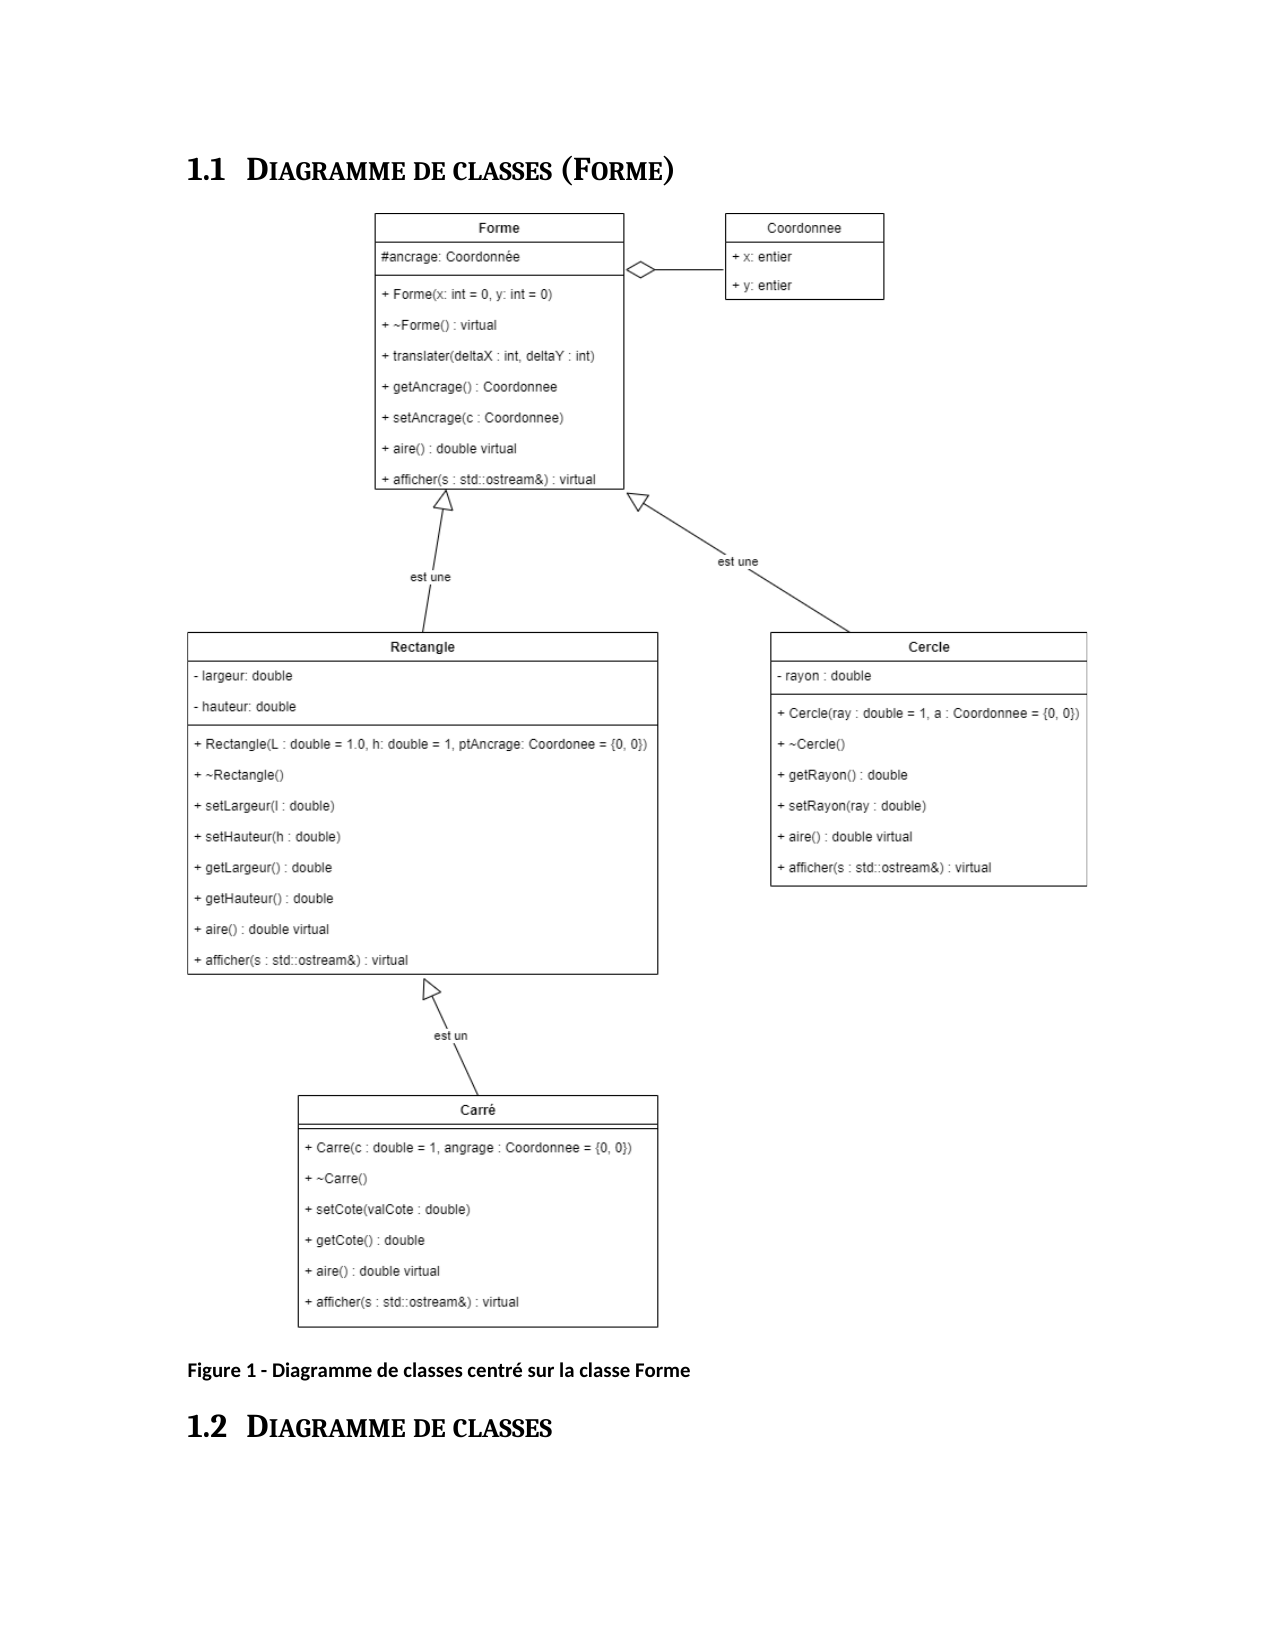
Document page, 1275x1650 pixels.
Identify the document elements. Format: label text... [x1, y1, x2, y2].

text Figure 1 - Diagramme de classes centré sur la classe Forme [187, 1357, 1088, 1382]
subtitle Diagramme de classes (Forme) [187, 150, 1088, 188]
picture [187, 213, 1088, 1331]
subtitle Diagramme de classes [187, 1407, 1088, 1446]
